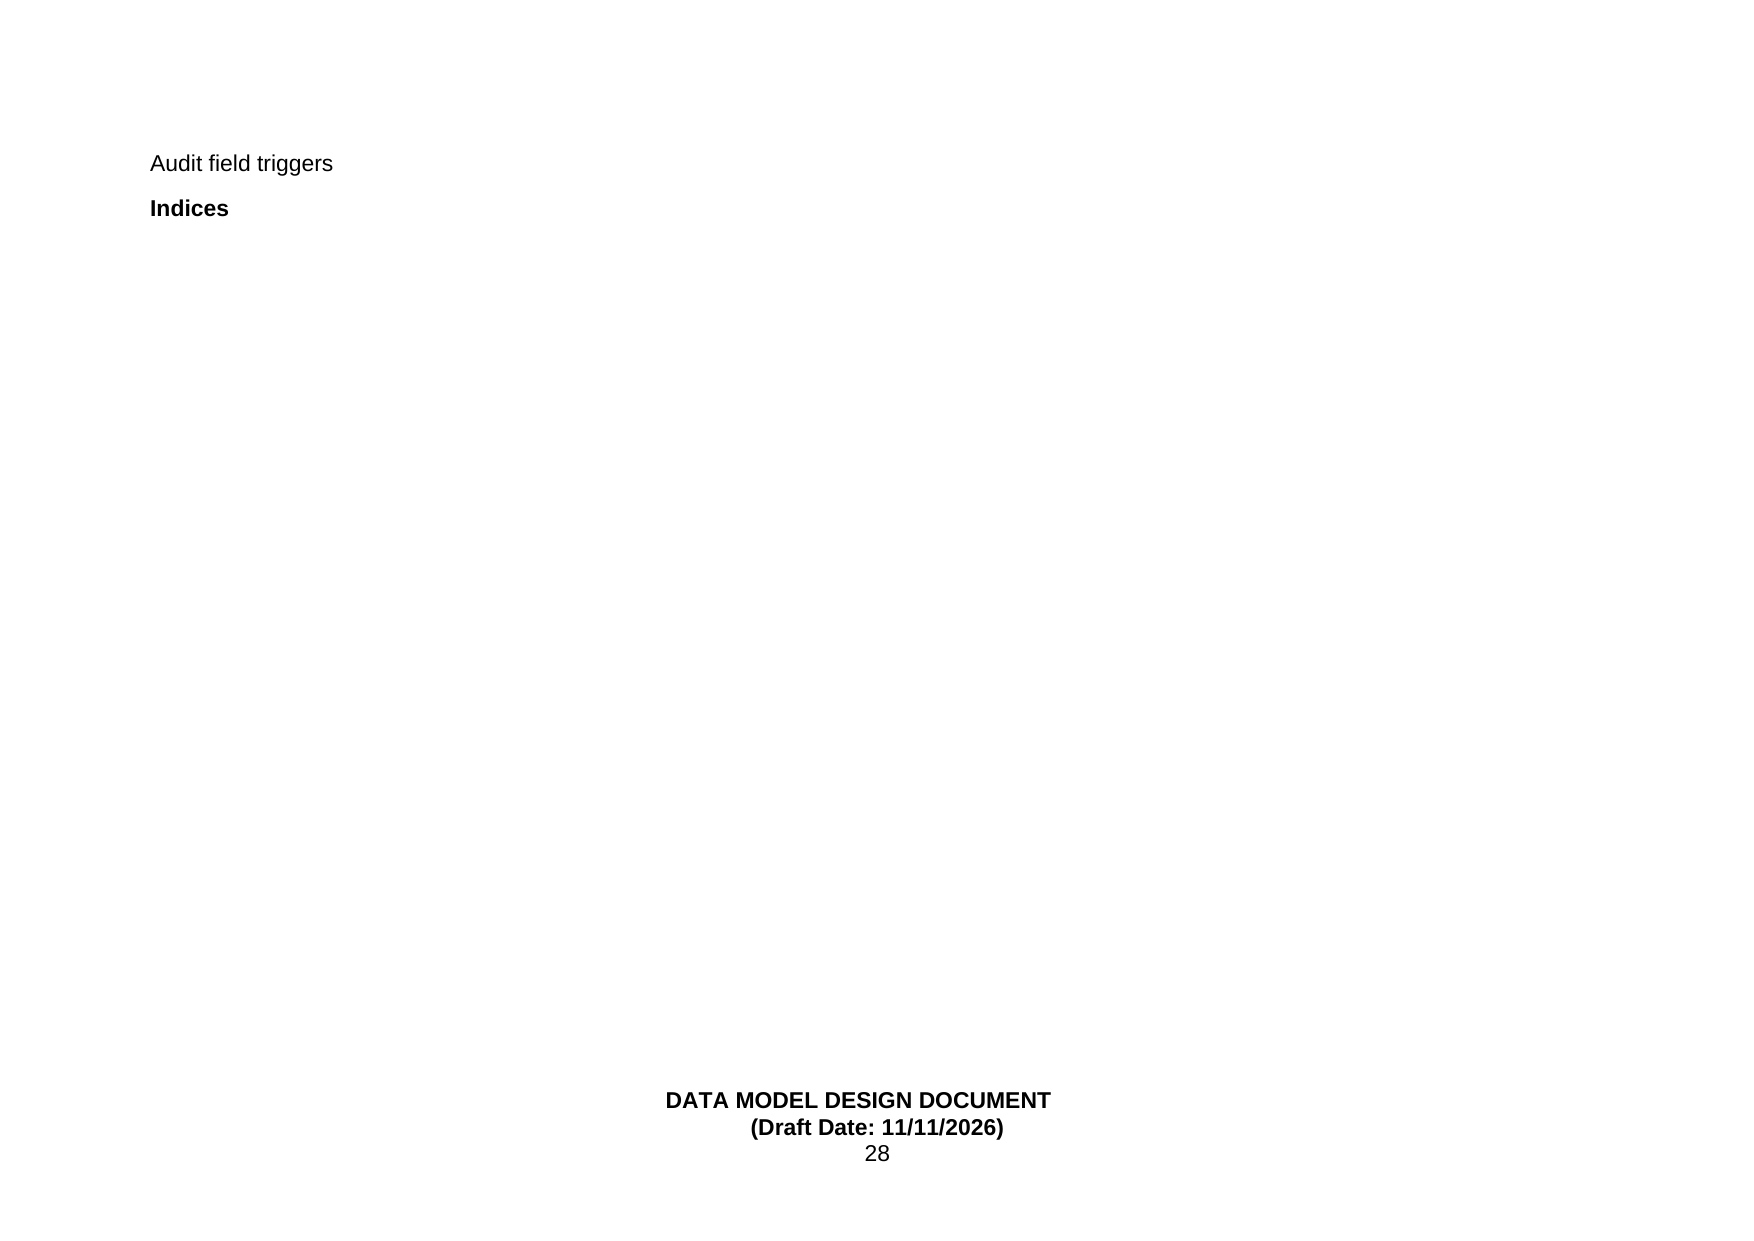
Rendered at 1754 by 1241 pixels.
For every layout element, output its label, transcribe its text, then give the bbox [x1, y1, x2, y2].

text Audit field triggers [150, 150, 1604, 176]
text Indices [150, 195, 1604, 221]
